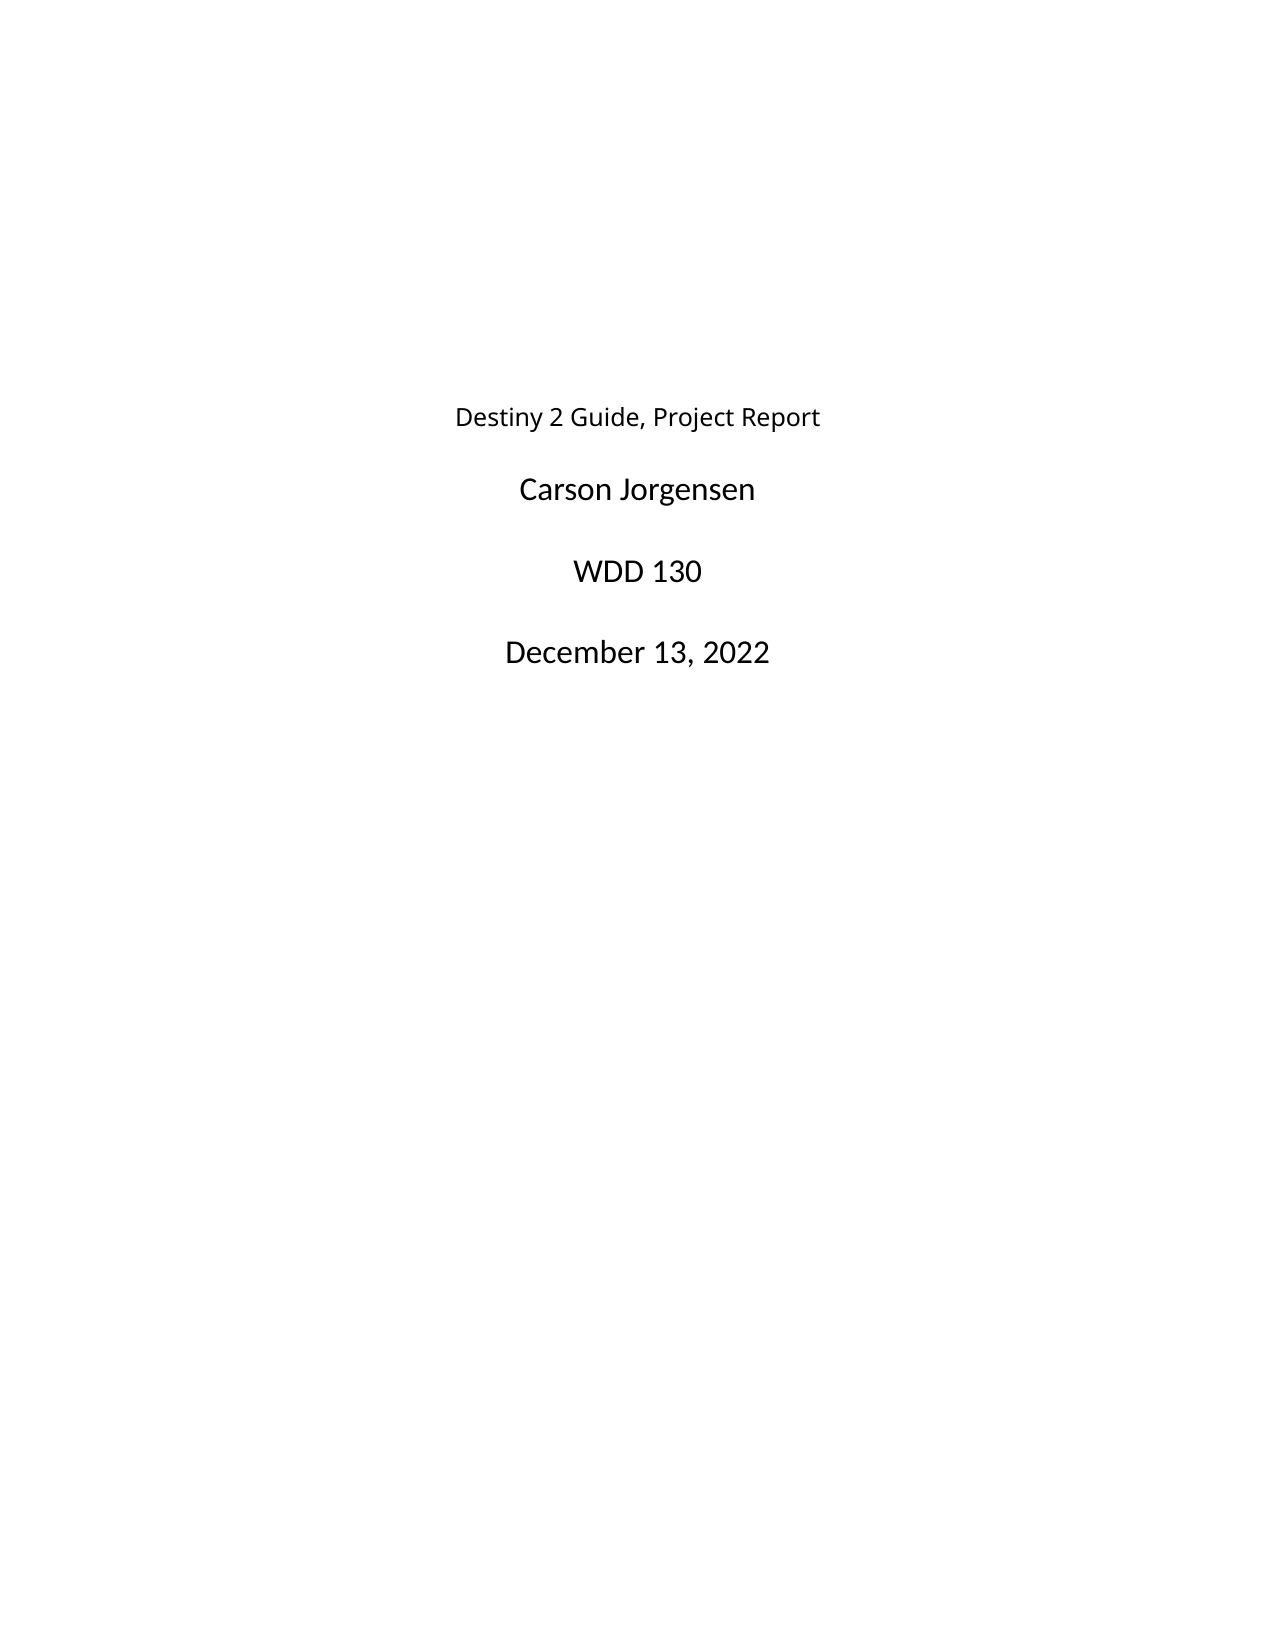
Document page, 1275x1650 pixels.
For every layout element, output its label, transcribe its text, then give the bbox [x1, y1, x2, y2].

title WDD 130 [150, 549, 1125, 590]
title Carson Jorgensen [150, 468, 1125, 509]
title December 13, 2022 [150, 631, 1125, 672]
